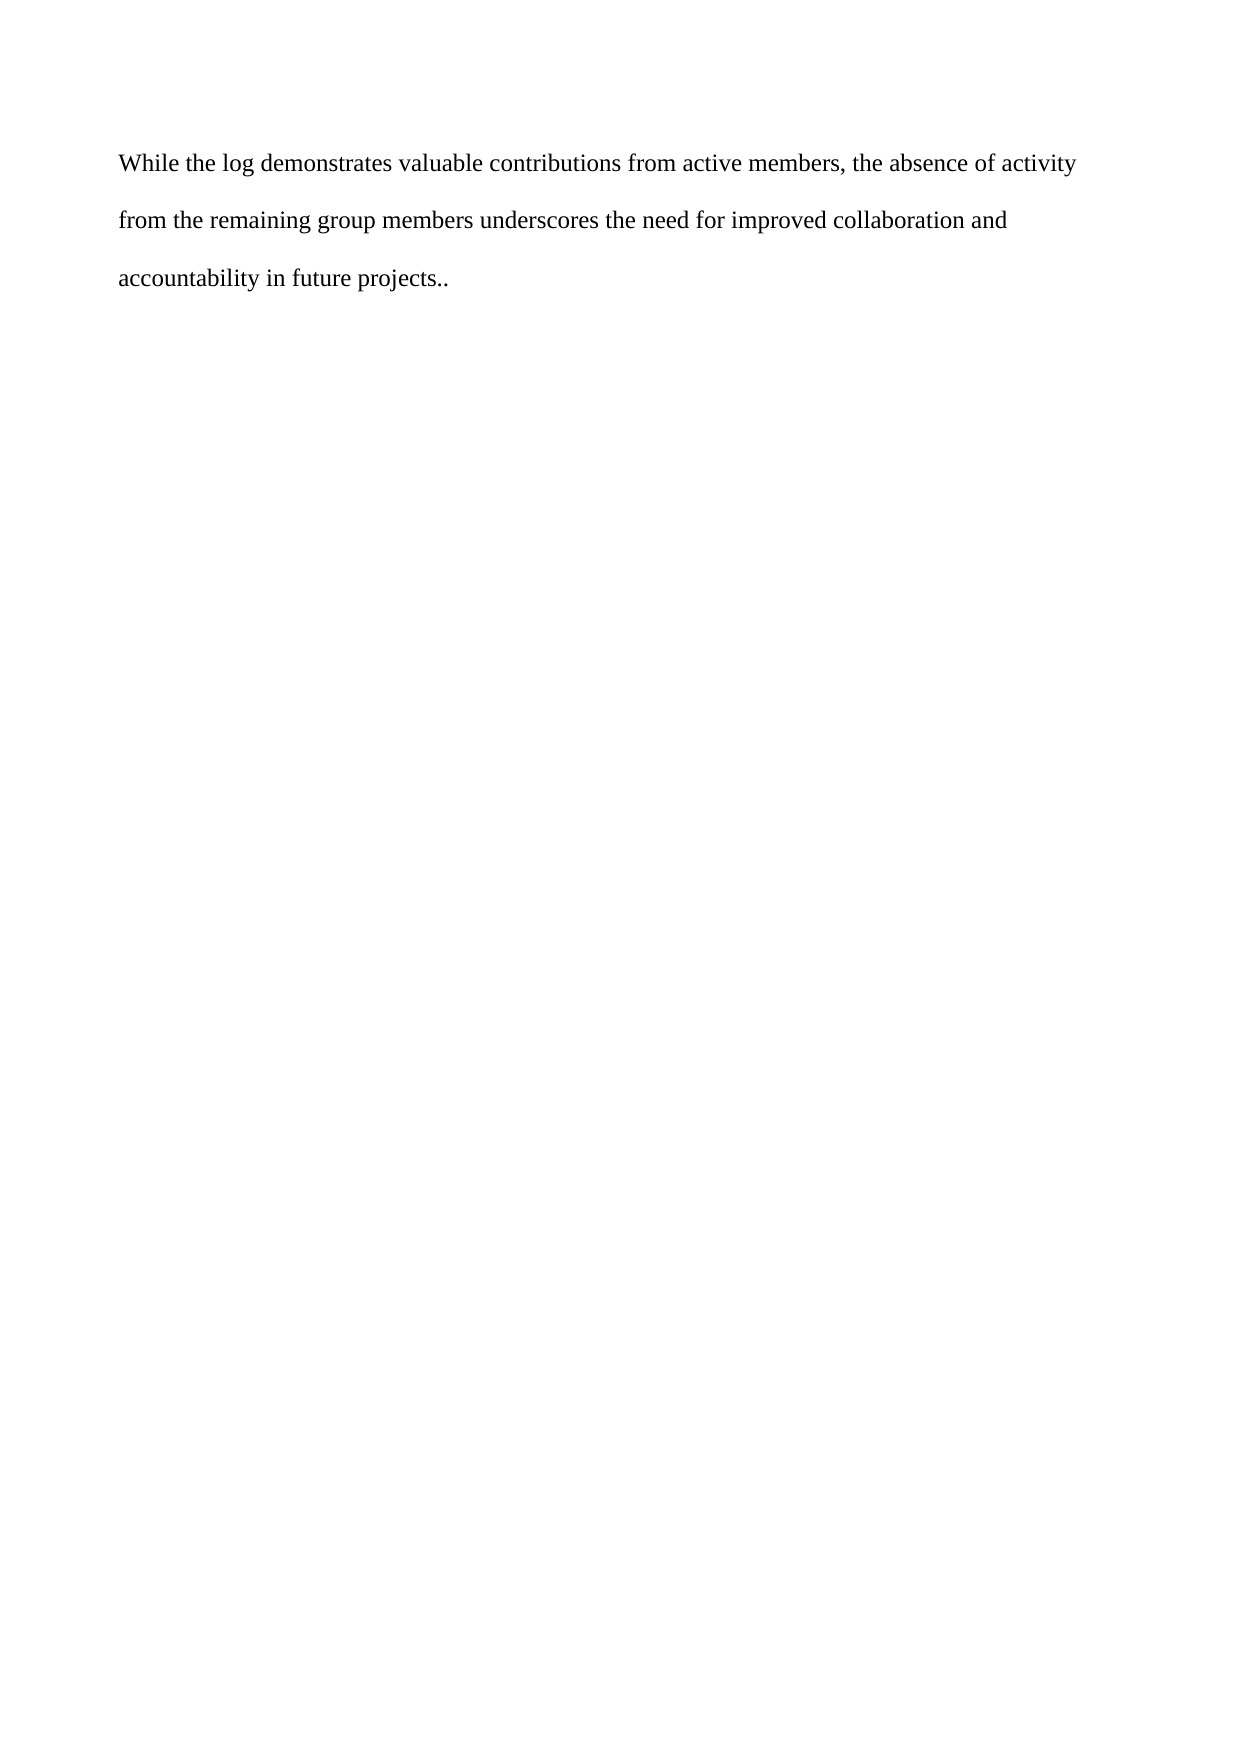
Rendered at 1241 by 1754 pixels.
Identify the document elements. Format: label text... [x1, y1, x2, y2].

text While the log demonstrates valuable contributions from active members, the absence of activity from the remaining group members underscores the need for improved collaboration and accountability in future projects.. [118, 148, 1122, 291]
